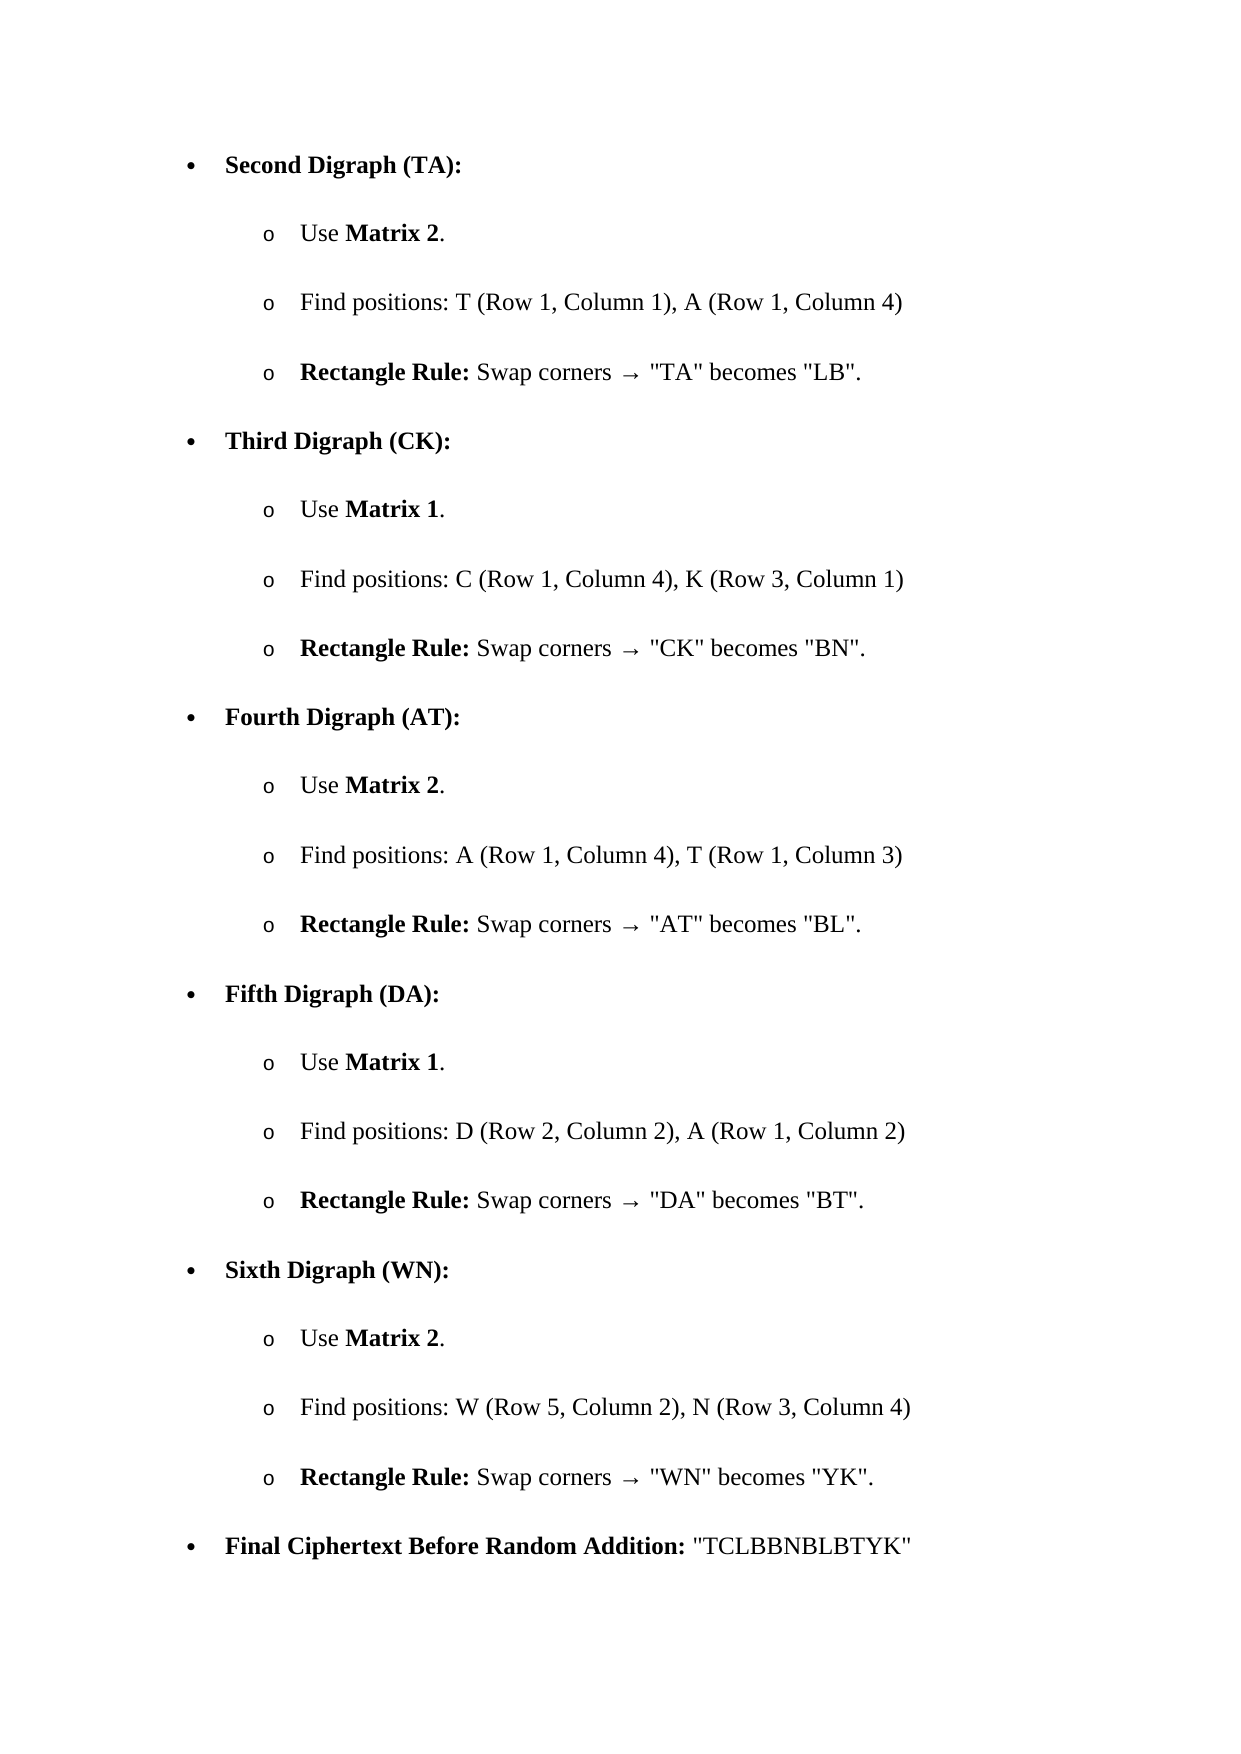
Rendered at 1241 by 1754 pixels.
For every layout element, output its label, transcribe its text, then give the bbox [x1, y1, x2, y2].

list Use Matrix 1. [262, 494, 1090, 524]
list Rectangle Rule: Swap corners → "WN" becomes "YK". [262, 1462, 1090, 1491]
list Fourth Digraph (AT): [187, 702, 1090, 731]
list Find positions: T (Row 1, Column 1), A (Row 1, Column 4) [262, 287, 1090, 317]
list Rectangle Rule: Swap corners → "DA" becomes "BT". [262, 1186, 1090, 1215]
list Find positions: A (Row 1, Column 4), T (Row 1, Column 3) [262, 840, 1090, 869]
list Rectangle Rule: Swap corners → "AT" becomes "BL". [262, 909, 1090, 939]
list Third Digraph (CK): [187, 426, 1090, 455]
list Find positions: D (Row 2, Column 2), A (Row 1, Column 2) [262, 1116, 1090, 1146]
list Rectangle Rule: Swap corners → "TA" becomes "LB". [262, 357, 1090, 386]
list Use Matrix 2. [262, 218, 1090, 248]
list Find positions: C (Row 1, Column 4), K (Row 3, Column 1) [262, 564, 1090, 593]
list Use Matrix 1. [262, 1047, 1090, 1076]
list Rectangle Rule: Swap corners → "CK" becomes "BN". [262, 633, 1090, 663]
list Use Matrix 2. [262, 771, 1090, 800]
list Find positions: W (Row 5, Column 2), N (Row 3, Column 4) [262, 1392, 1090, 1422]
list Sixth Digraph (WN): [187, 1255, 1090, 1284]
list Fifth Digraph (DA): [187, 979, 1090, 1007]
list Use Matrix 2. [262, 1323, 1090, 1353]
list Final Ciphertext Before Random Addition: "TCLBBNBLBTYK" [187, 1531, 1090, 1560]
list Second Digraph (TA): [187, 150, 1090, 179]
